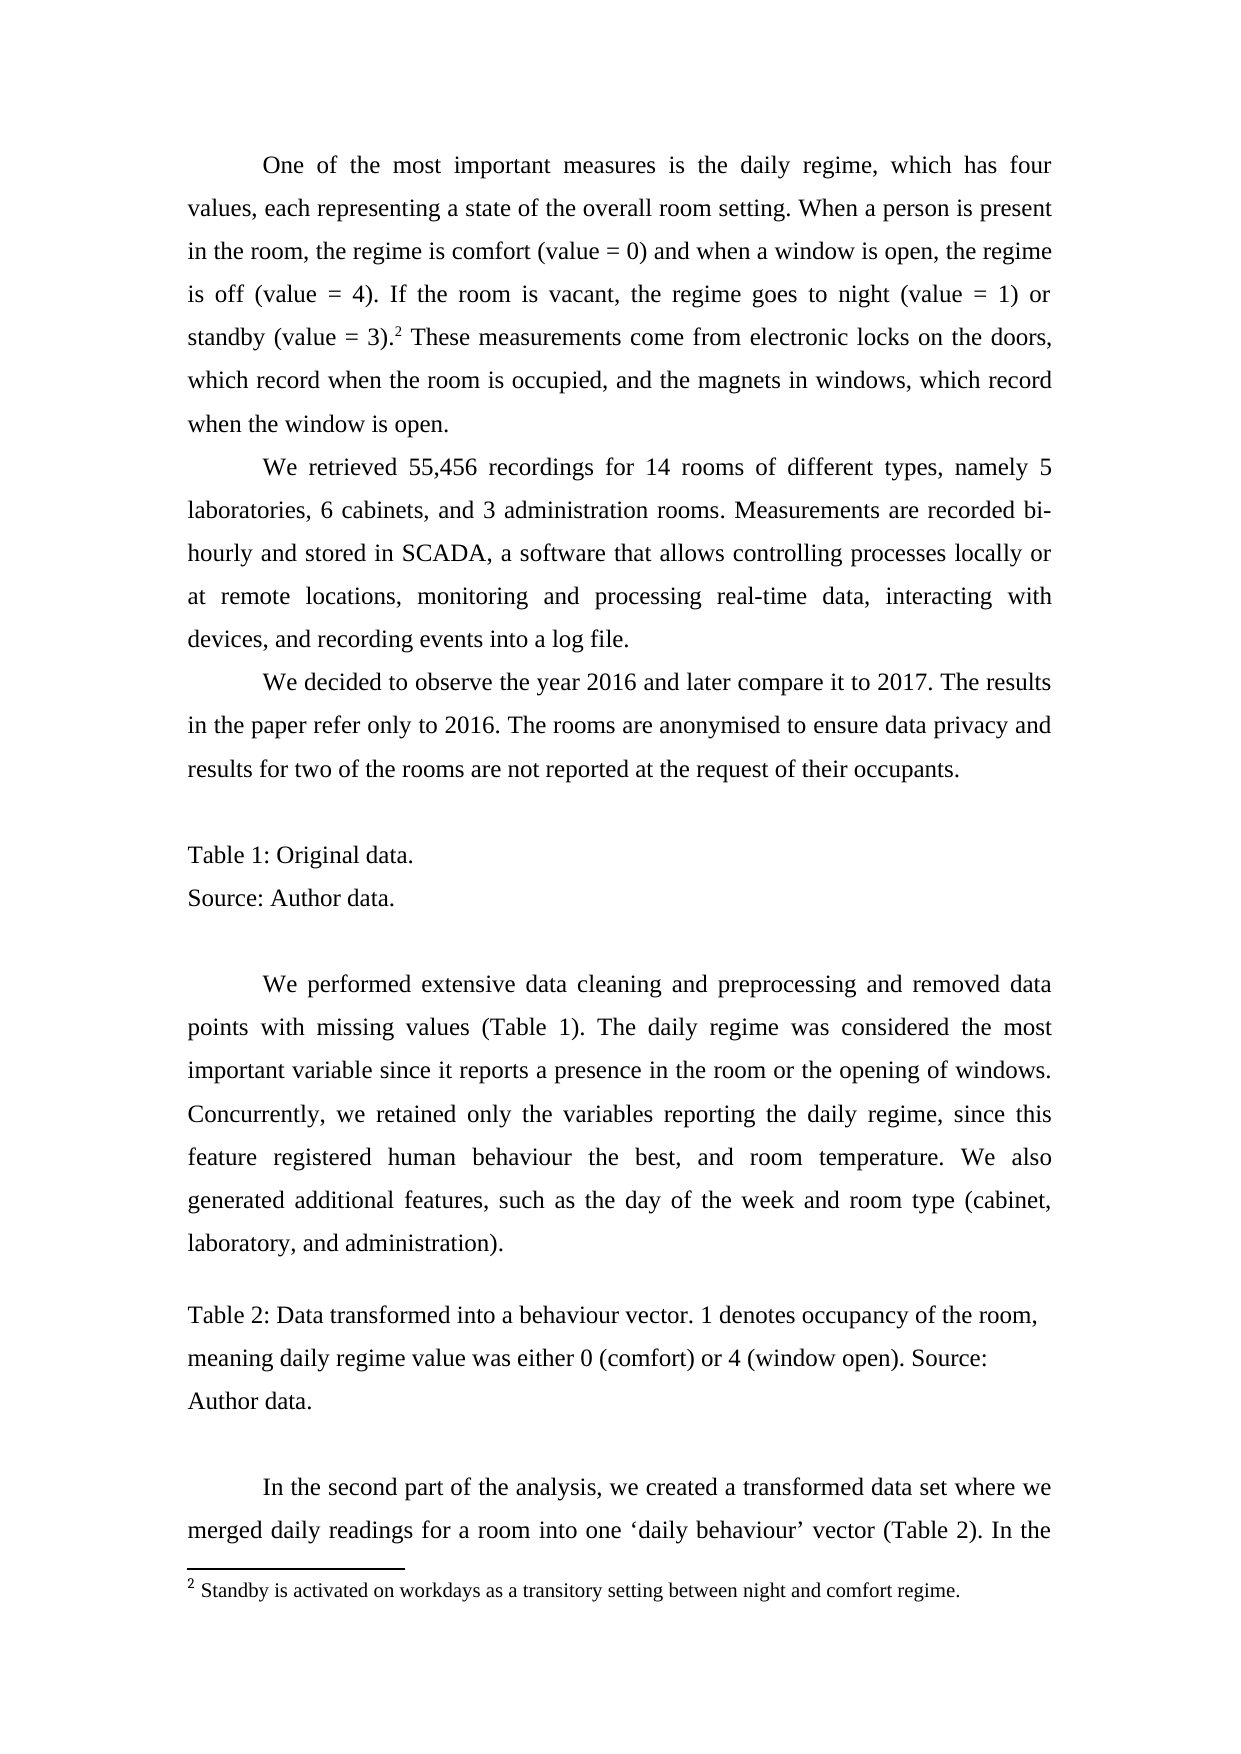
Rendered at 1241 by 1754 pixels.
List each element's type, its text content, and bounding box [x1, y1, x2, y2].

text We retrieved 55,456 recordings for 14 rooms of different types, namely 5 laboratories, 6 cabinets, and 3 administration rooms. Measurements are recorded bi-hourly and stored in SCADA, a software that allows controlling processes locally or at remote locations, monitoring and processing real-time data, interacting with devices, and recording events into a log file. [187, 452, 1053, 653]
text One of the most important measures is the daily regime, which has four values, each representing a state of the overall room setting. When a person is present in the room, the regime is comfort (value = 0) and when a window is open, the regime is off (value = 4). If the room is vacant, the regime goes to night (value = 1) or standby (value = 3). These measurements come from electronic locks on the doors, which record when the room is occupied, and the magnets in windows, which record when the window is open. [187, 150, 1053, 437]
text We decided to observe the year 2016 and later compare it to 2017. The results in the paper refer only to 2016. The rooms are anonymised to ensure data privacy and results for two of the rooms are not reported at the request of their occupants. [187, 667, 1053, 782]
text Table 2: Data transformed into a behaviour vector. 1 denotes occupancy of the room, meaning daily regime value was either 0 (comfort) or 4 (window open). Source: Author data. [187, 1300, 1053, 1415]
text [187, 1472, 1053, 1544]
text We performed extensive data cleaning and preprocessing and removed data points with missing values (Table 1). The daily regime was considered the most important variable since it reports a presence in the room or the opening of windows. Concurrently, we retained only the variables reporting the daily regime, since this feature registered human behaviour the best, and room temperature. We also generated additional features, such as the day of the week and room type (cabinet, laboratory, and administration). [187, 969, 1053, 1257]
text Table 1: Original data. [187, 840, 1053, 869]
text Source: Author data. [187, 883, 1053, 912]
